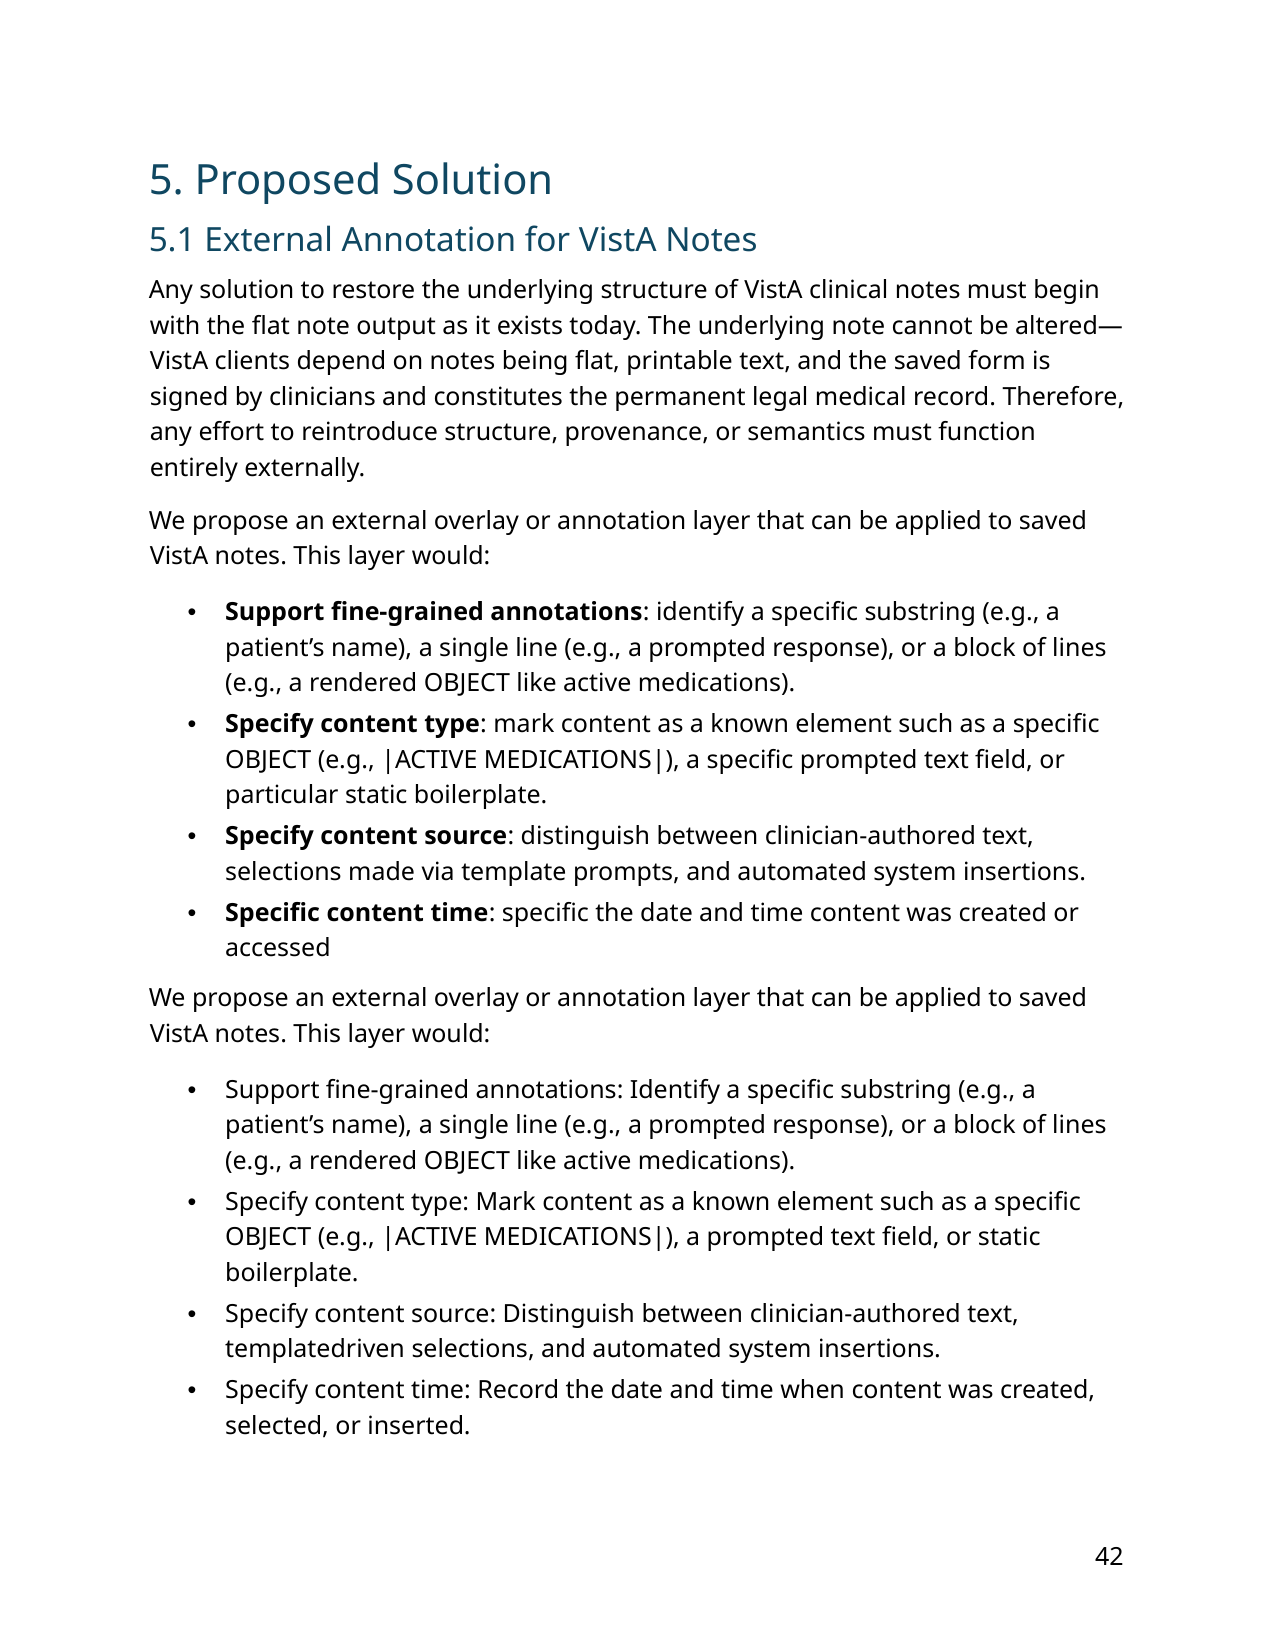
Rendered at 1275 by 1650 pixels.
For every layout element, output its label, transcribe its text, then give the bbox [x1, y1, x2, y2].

text We propose an external overlay or annotation layer that can be applied to saved VistA notes. This layer would: [148, 503, 1125, 572]
list Specific content time: specific the date and time content was created or accessed [187, 894, 1125, 964]
text Any solution to restore the underlying structure of VistA clinical notes must begin with the flat note output as it exists today. The underlying note cannot be altered—VistA clients depend on notes being flat, printable text, and the saved form is signed by clinicians and constitutes the permanent legal medical record. Therefore, any effort to reintroduce structure, provenance, or semantics must function entirely externally. [148, 272, 1125, 483]
list Specify content type: Mark content as a known element such as a specific OBJECT (e.g., |ACTIVE MEDICATIONS|), a prompted text field, or static boilerplate. [187, 1183, 1125, 1288]
list Specify content source: distinguish between clinician-authored text, selections made via template prompts, and automated system insertions. [187, 818, 1125, 887]
list Support fine-grained annotations: Identify a specific substring (e.g., a patient’s name), a single line (e.g., a prompted response), or a block of lines (e.g., a rendered OBJECT like active medications). [187, 1071, 1125, 1176]
text We propose an external overlay or annotation layer that can be applied to saved VistA notes. This layer would: [148, 980, 1125, 1049]
list Specify content time: Record the date and time when content was created, selected, or inserted. [187, 1372, 1125, 1441]
list Support fine-grained annotations: identify a specific substring (e.g., a patient’s name), a single line (e.g., a prompted response), or a block of lines (e.g., a rendered OBJECT like active medications). [187, 594, 1125, 699]
list Specify content source: Distinguish between clinician-authored text, templatedriven selections, and automated system insertions. [187, 1295, 1125, 1365]
subtitle 5. Proposed Solution [148, 150, 1125, 207]
list Specify content type: mark content as a known element such as a specific OBJECT (e.g., |ACTIVE MEDICATIONS|), a specific prompted text field, or particular static boilerplate. [187, 706, 1125, 811]
subtitle 5.1 External Annotation for VistA Notes [148, 216, 1125, 261]
